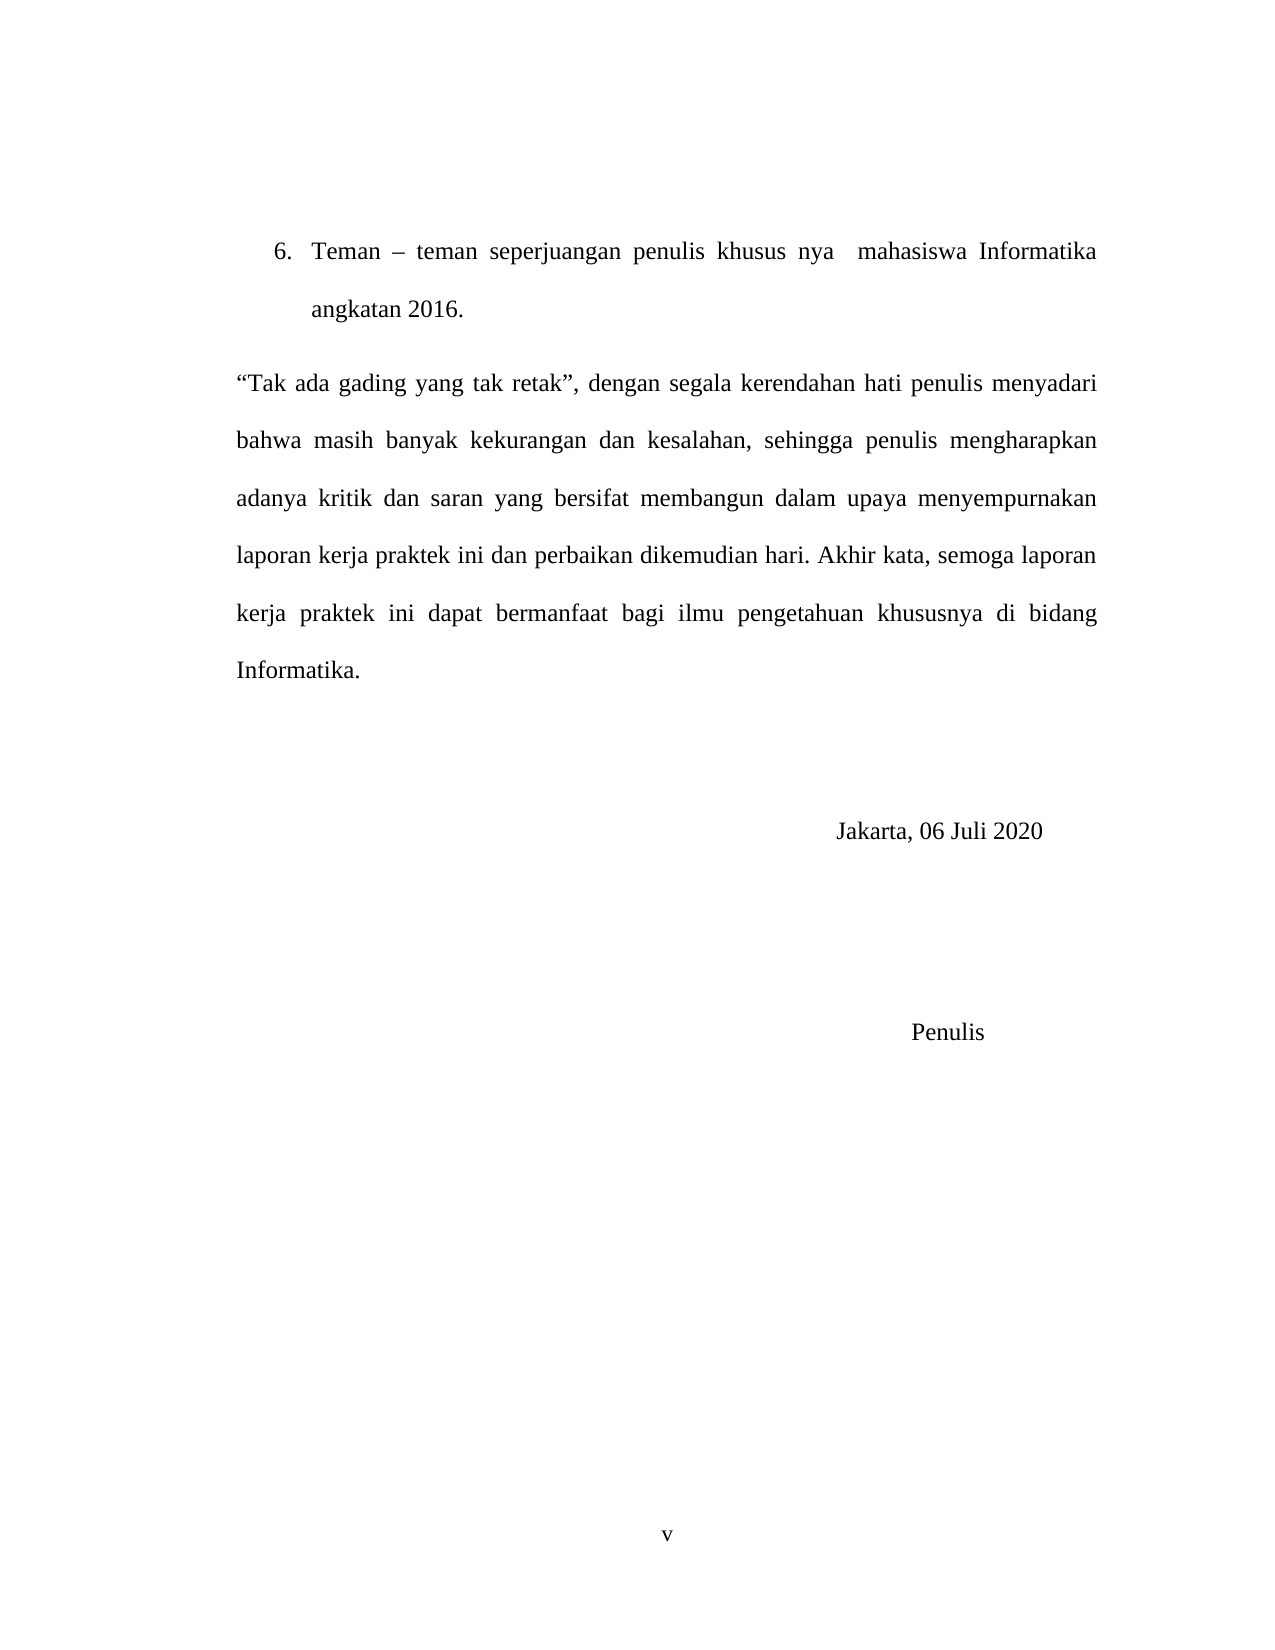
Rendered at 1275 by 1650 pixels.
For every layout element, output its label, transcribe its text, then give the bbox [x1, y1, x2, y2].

text “Tak ada gading yang tak retak”, dengan segala kerendahan hati penulis menyadari bahwa masih banyak kekurangan dan kesalahan, sehingga penulis mengharapkan adanya kritik dan saran yang bersifat membangun dalam upaya menyempurnakan laporan kerja praktek ini dan perbaikan dikemudian hari. Akhir kata, semoga laporan kerja praktek ini dapat bermanfaat bagi ilmu pengetahuan khususnya di bidang Informatika. [236, 368, 1098, 684]
text Penulis [836, 1017, 1098, 1046]
list Teman – teman seperjuangan penulis khusus nya mahasiswa Informatika angkatan 2016. [274, 236, 1098, 322]
text Jakarta, 06 Juli 2020 [761, 816, 1098, 844]
